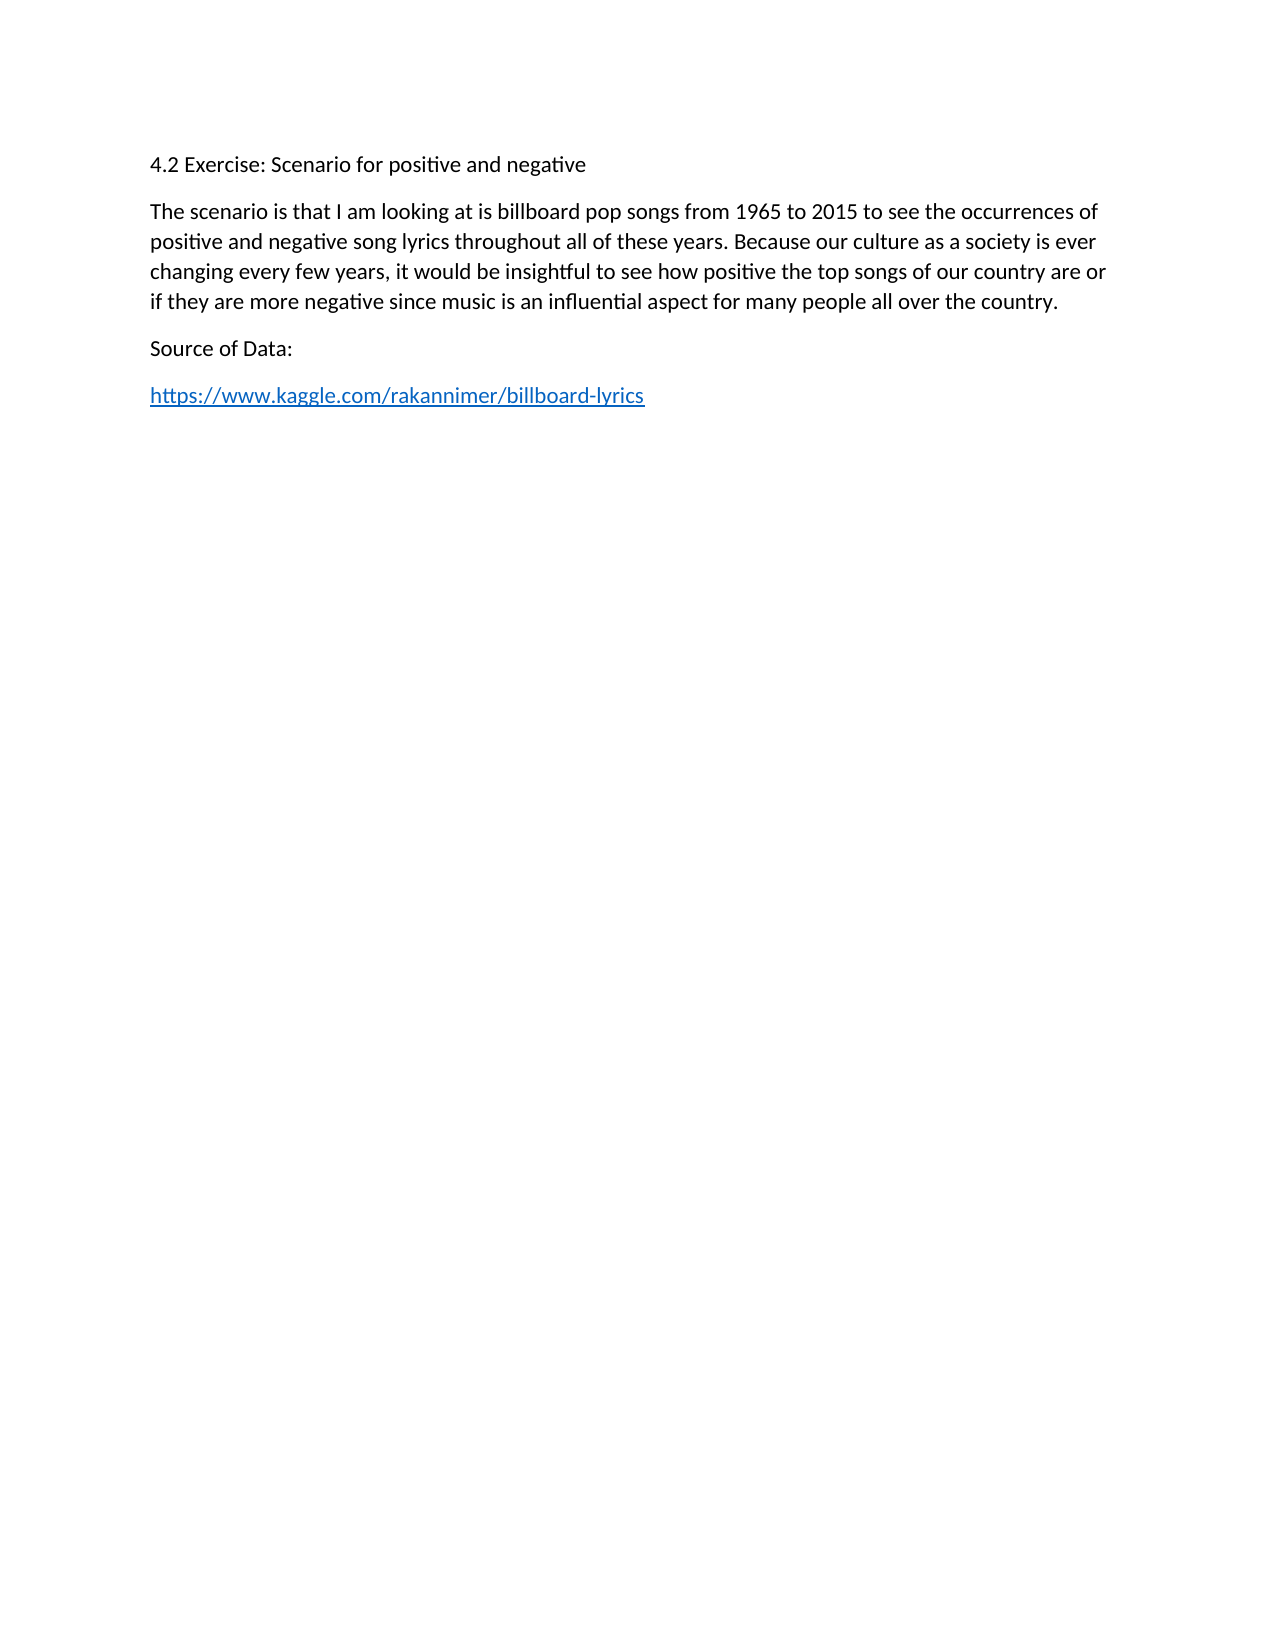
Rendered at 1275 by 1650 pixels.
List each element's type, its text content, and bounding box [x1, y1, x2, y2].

text The scenario is that I am looking at is billboard pop songs from 1965 to 2015 to see the occurrences of positive and negative song lyrics throughout all of these years. Because our culture as a society is ever changing every few years, it would be insightful to see how positive the top songs of our country are or if they are more negative since music is an influential aspect for many people all over the country. [150, 197, 1125, 316]
text 4.2 Exercise: Scenario for positive and negative [150, 150, 1125, 178]
text https://www.kaggle.com/rakannimer/billboard-lyrics [150, 381, 1125, 409]
text Source of Data: [150, 334, 1125, 362]
